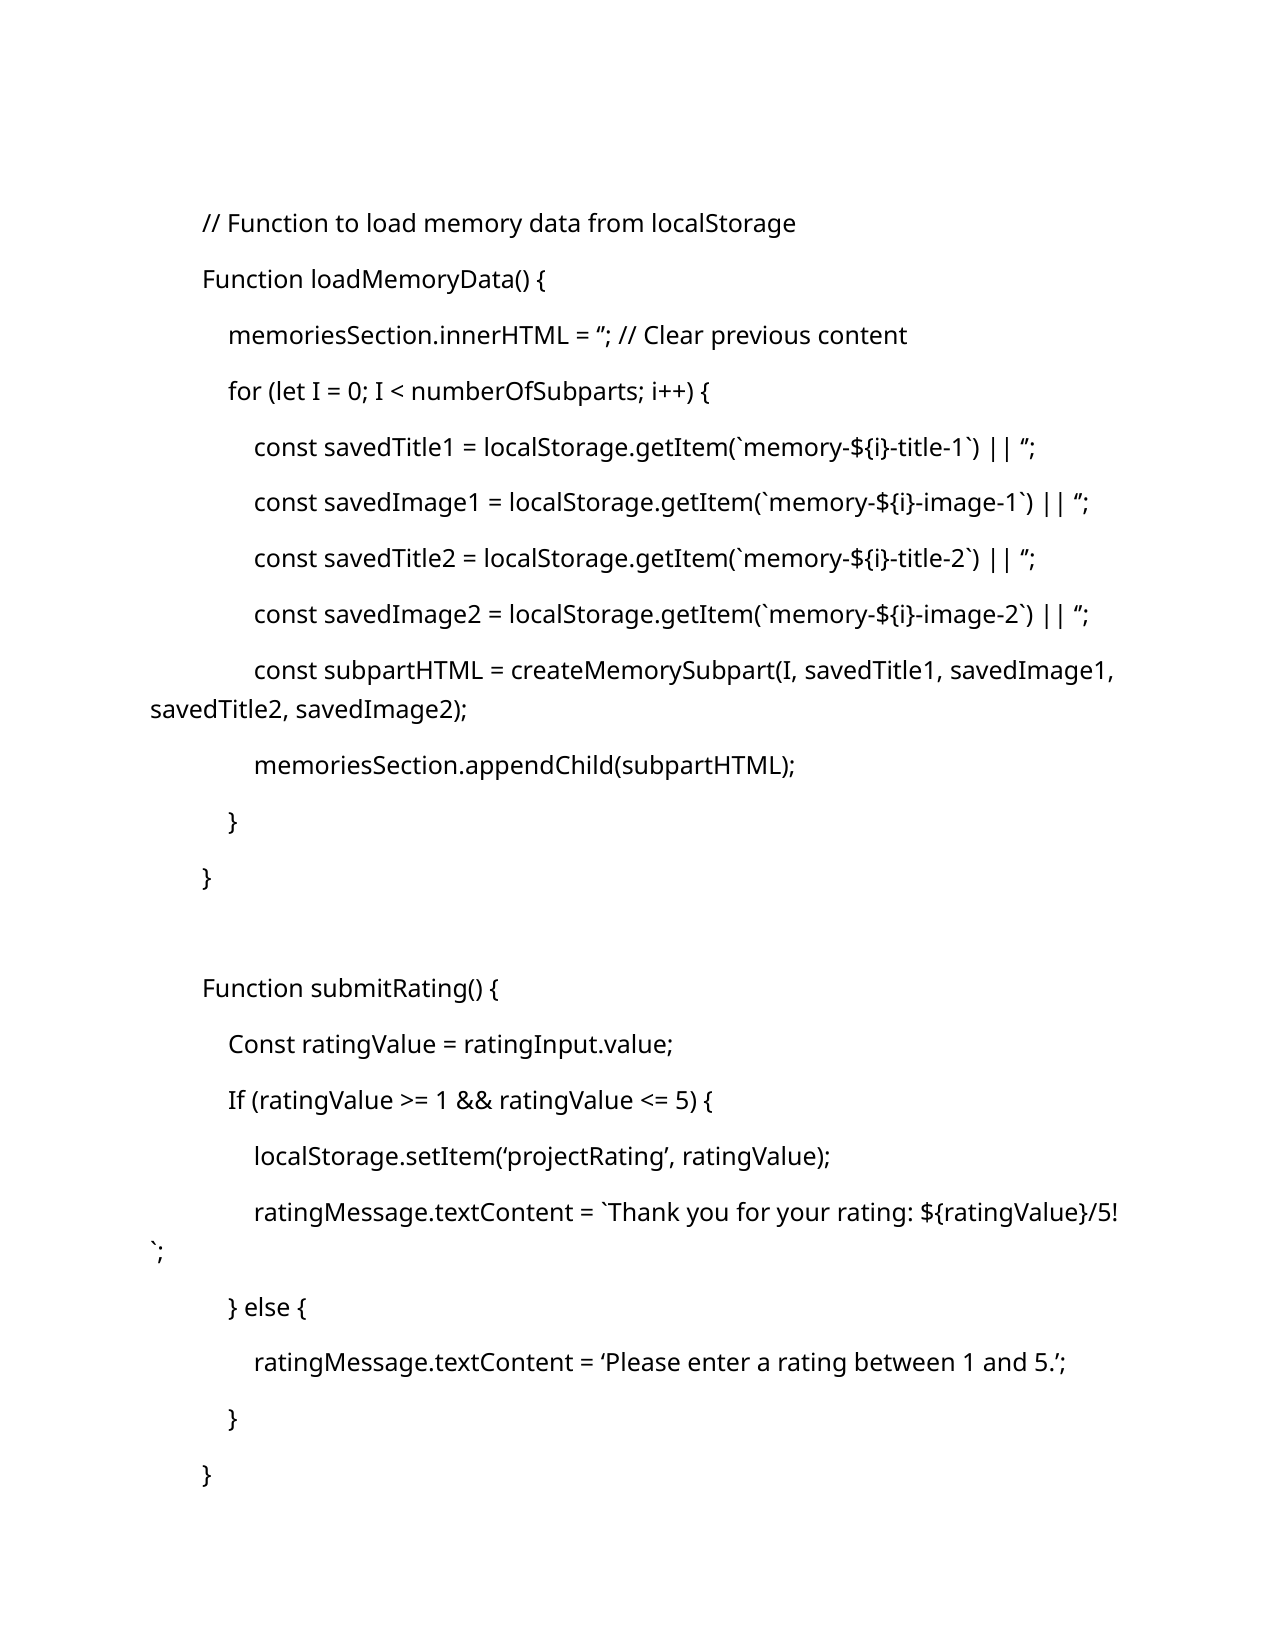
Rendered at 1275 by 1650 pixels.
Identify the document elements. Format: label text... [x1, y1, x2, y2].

text ratingMessage.textContent = ‘Please enter a rating between 1 and 5.’; [150, 1345, 1125, 1379]
text const savedImage2 = localStorage.getItem(`memory-${i}-image-2`) || ‘’; [150, 597, 1125, 631]
text If (ratingValue >= 1 && ratingValue <= 5) { [150, 1082, 1125, 1117]
text Function submitRating() { [150, 971, 1125, 1005]
text memoriesSection.innerHTML = ‘’; // Clear previous content [150, 317, 1125, 352]
text ratingMessage.textContent = `Thank you for your rating: ${ratingValue}/5!`; [150, 1194, 1125, 1267]
text const savedTitle1 = localStorage.getItem(`memory-${i}-title-1`) || ‘’; [150, 429, 1125, 463]
text Const ratingValue = ratingInput.value; [150, 1027, 1125, 1061]
text localStorage.setItem(‘projectRating’, ratingValue); [150, 1138, 1125, 1172]
text } [150, 1401, 1125, 1435]
text const savedTitle2 = localStorage.getItem(`memory-${i}-title-2`) || ‘’; [150, 541, 1125, 575]
text for (let I = 0; I < numberOfSubparts; i++) { [150, 373, 1125, 407]
text } [150, 1457, 1125, 1491]
text } else { [150, 1289, 1125, 1323]
text // Function to load memory data from localStorage [150, 206, 1125, 240]
text Function loadMemoryData() { [150, 262, 1125, 296]
text memoriesSection.appendChild(subpartHTML); [150, 747, 1125, 782]
text } [150, 803, 1125, 837]
text const savedImage1 = localStorage.getItem(`memory-${i}-image-1`) || ‘’; [150, 485, 1125, 519]
text const subpartHTML = createMemorySubpart(I, savedTitle1, savedImage1, savedTitle2, savedImage2); [150, 652, 1125, 726]
text } [150, 859, 1125, 893]
